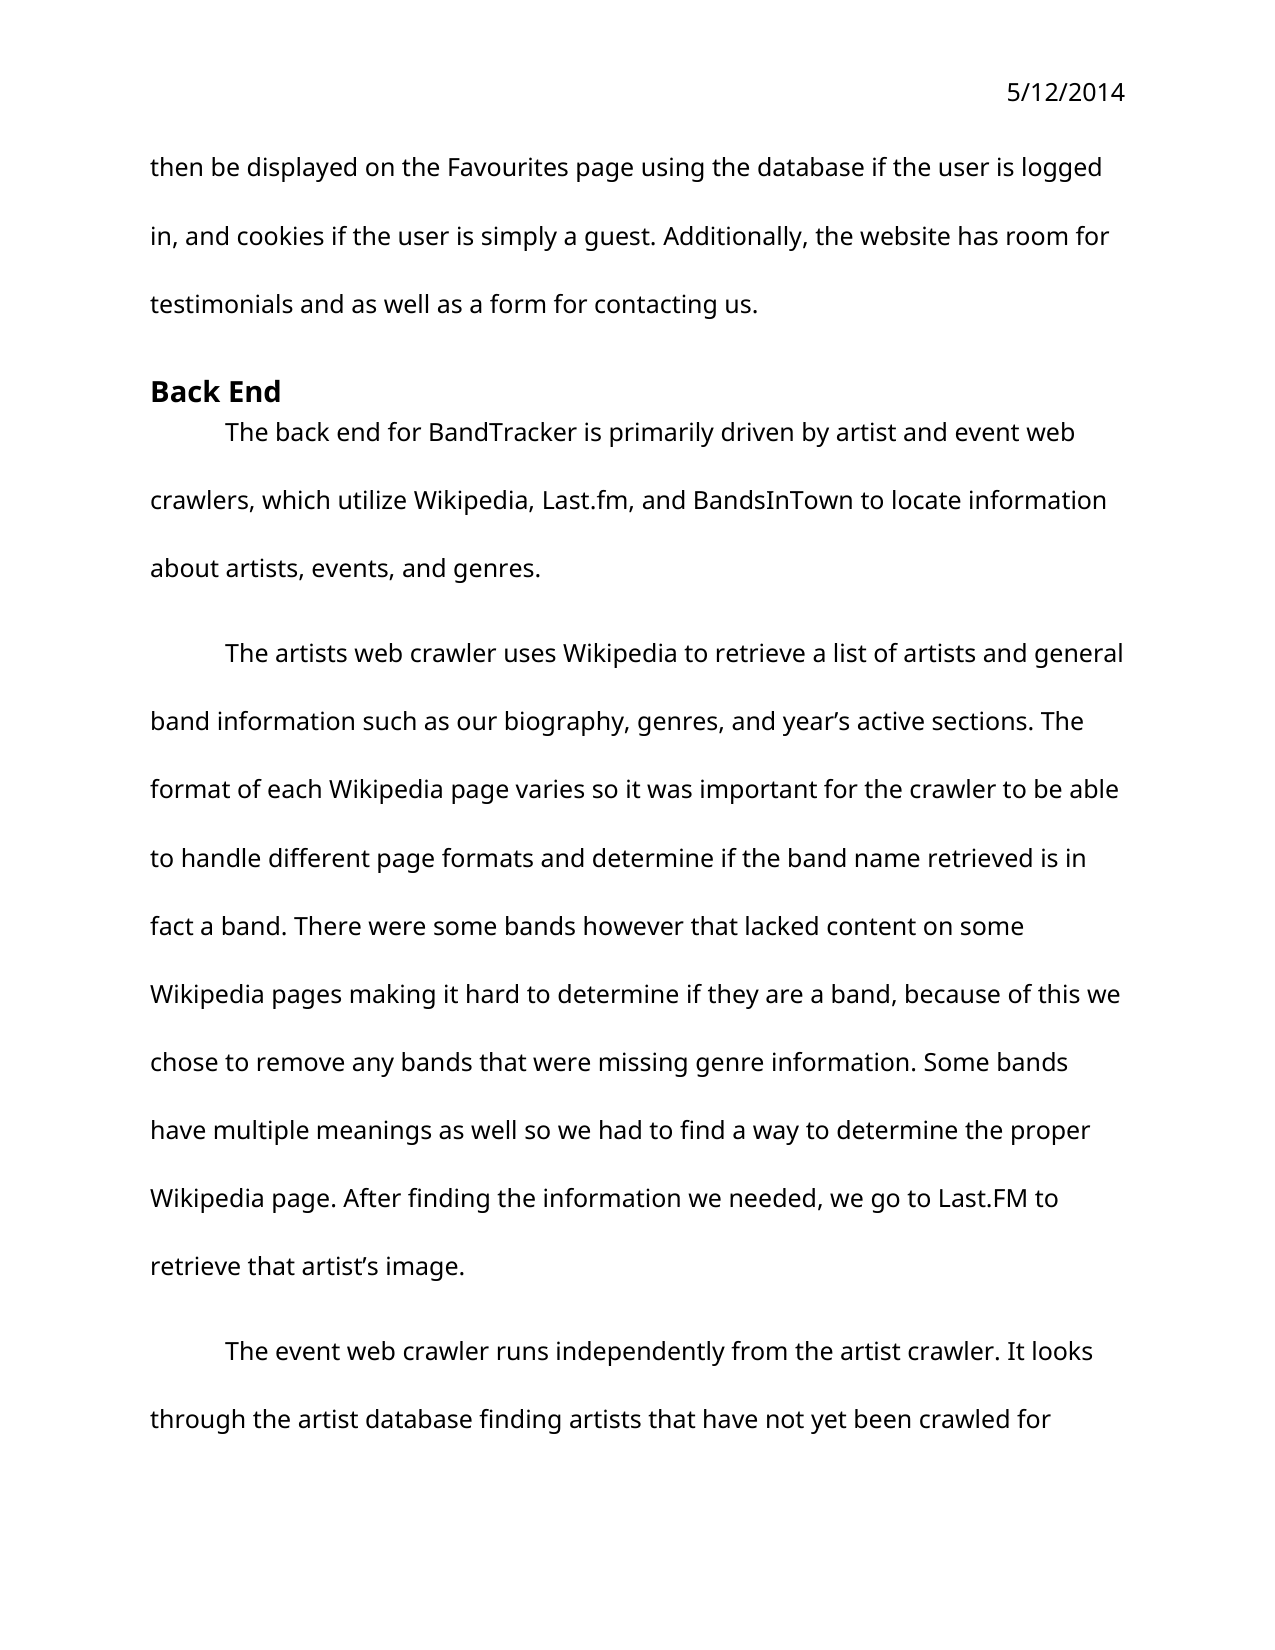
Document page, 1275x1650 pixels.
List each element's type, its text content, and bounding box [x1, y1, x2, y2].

text Back End [150, 371, 1125, 411]
text The back end for BandTracker is primarily driven by artist and event web crawlers, which utilize Wikipedia, Last.fm, and BandsInTown to locate information about artists, events, and genres. [150, 415, 1125, 585]
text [150, 150, 1125, 320]
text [150, 1334, 1125, 1436]
text The artists web crawler uses Wikipedia to retrieve a list of artists and general band information such as our biography, genres, and year’s active sections. The format of each Wikipedia page varies so it was important for the crawler to be able to handle different page formats and determine if the band name retrieved is in fact a band. There were some bands however that lacked content on some Wikipedia pages making it hard to determine if they are a band, because of this we chose to remove any bands that were missing genre information. Some bands have multiple meanings as well so we had to find a way to determine the proper Wikipedia page. After finding the information we needed, we go to Last.FM to retrieve that artist’s image. [150, 636, 1125, 1283]
